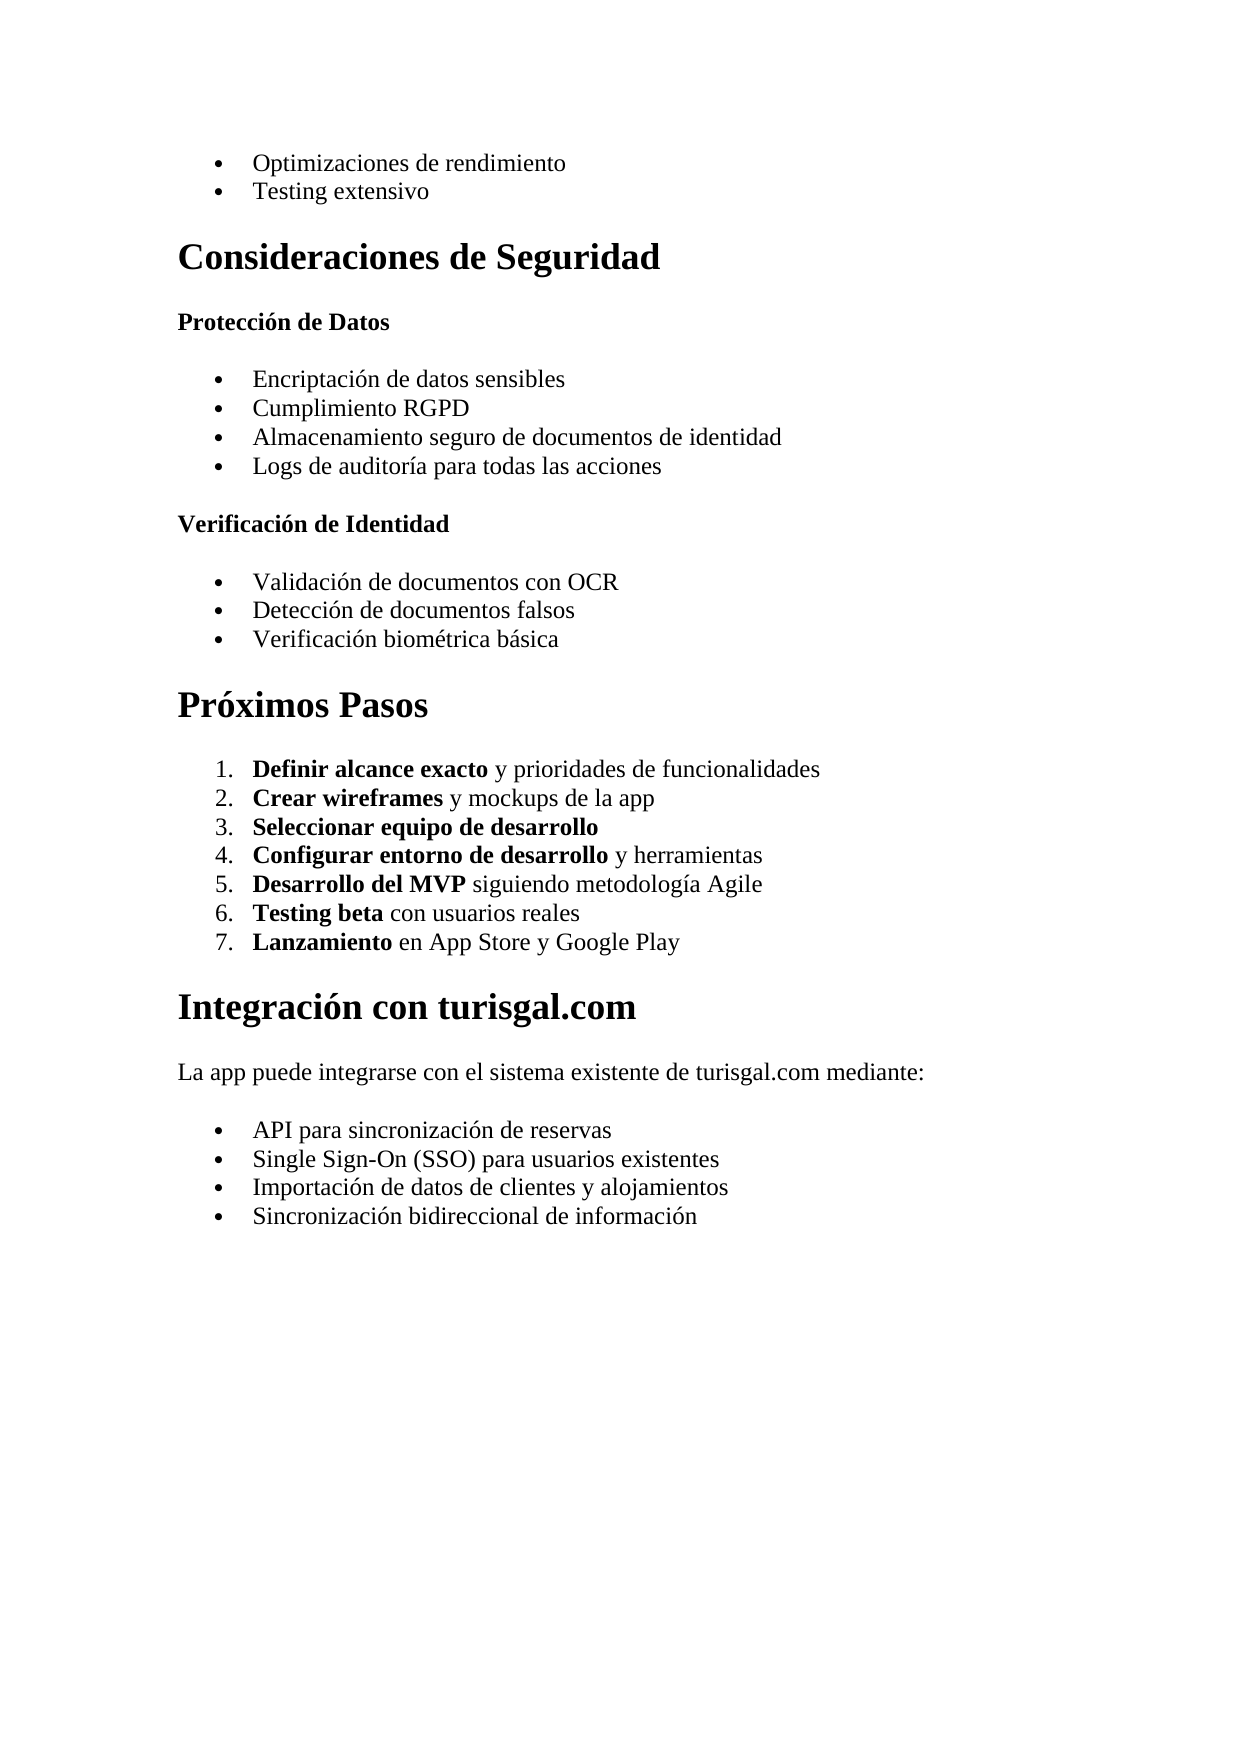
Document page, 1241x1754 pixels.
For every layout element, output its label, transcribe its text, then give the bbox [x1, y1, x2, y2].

list Almacenamiento seguro de documentos de identidad [215, 422, 1063, 451]
text Próximos Pasos [177, 682, 1063, 725]
list Validación de documentos con OCR [215, 567, 1063, 595]
list Detección de documentos falsos [215, 595, 1063, 624]
list Definir alcance exacto y prioridades de funcionalidades [215, 754, 1063, 783]
list Lanzamiento en App Store y Google Play [215, 927, 1063, 956]
list Cumplimiento RGPD [215, 393, 1063, 422]
list API para sincronización de reservas [215, 1115, 1063, 1144]
text Consideraciones de Seguridad [177, 234, 1063, 277]
list Optimizaciones de rendimiento [215, 148, 1063, 176]
list Logs de auditoría para todas las acciones [215, 451, 1063, 479]
list Seleccionar equipo de desarrollo [215, 812, 1063, 841]
text Verificación de Identidad [177, 509, 1063, 537]
text La app puede integrarse con el sistema existente de turisgal.com mediante: [177, 1057, 1063, 1086]
list Encriptación de datos sensibles [215, 364, 1063, 393]
list Verificación biométrica básica [215, 624, 1063, 653]
list Testing extensivo [215, 176, 1063, 205]
text Protección de Datos [177, 307, 1063, 335]
list Single Sign-On (SSO) para usuarios existentes [215, 1144, 1063, 1172]
list Importación de datos de clientes y alojamientos [215, 1172, 1063, 1201]
list Crear wireframes y mockups de la app [215, 783, 1063, 812]
list Sincronización bidireccional de información [215, 1201, 1063, 1230]
text Integración con turisgal.com [177, 985, 1063, 1028]
list Desarrollo del MVP siguiendo metodología Agile [215, 869, 1063, 898]
list Configurar entorno de desarrollo y herramientas [215, 841, 1063, 869]
list Testing beta con usuarios reales [215, 898, 1063, 927]
